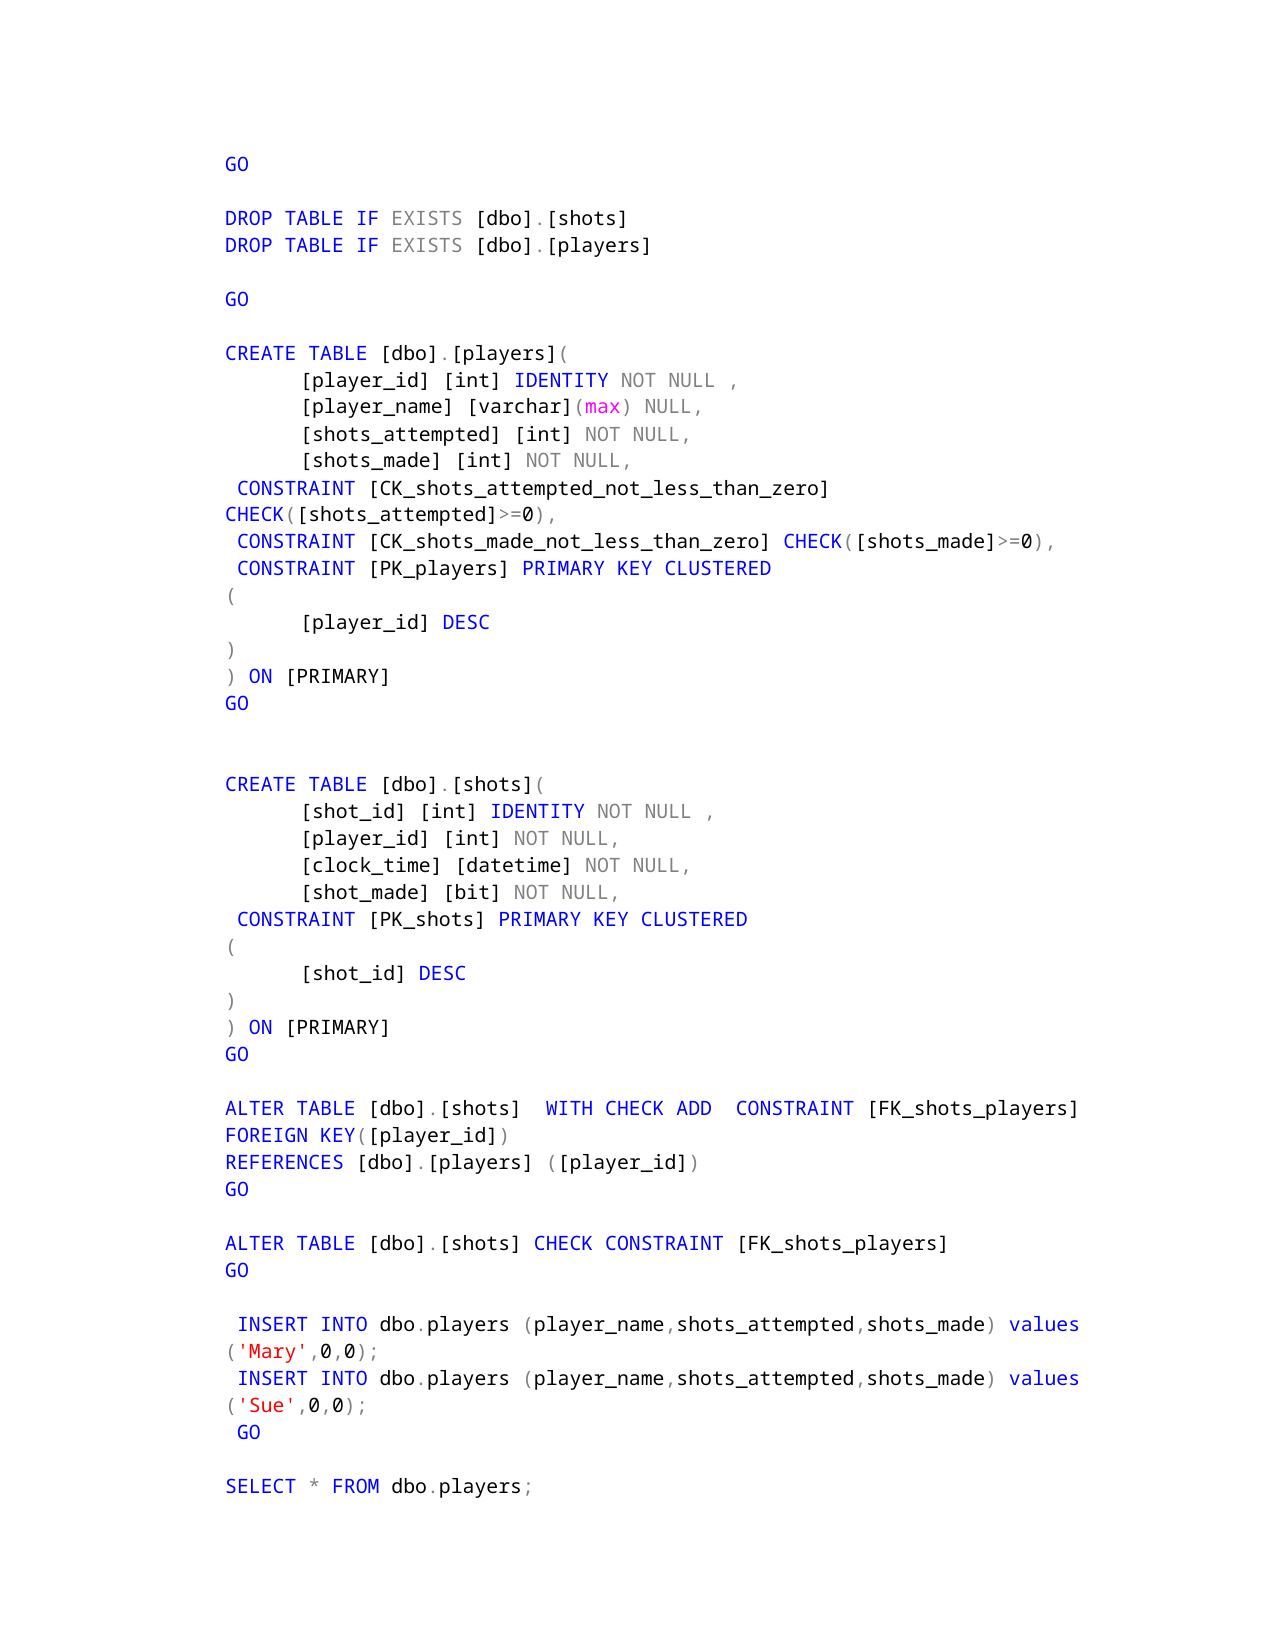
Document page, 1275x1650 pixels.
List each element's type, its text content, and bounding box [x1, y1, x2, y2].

text [shots_made] [int] NOT NULL, [225, 447, 1125, 474]
text CONSTRAINT [CK_shots_attempted_not_less_than_zero] CHECK([shots_attempted]>=0), [225, 474, 1125, 528]
text CREATE TABLE [dbo].[shots]( [225, 771, 1125, 797]
text GO [225, 150, 1125, 177]
text ALTER TABLE [dbo].[shots] CHECK CONSTRAINT [FK_shots_players] [225, 1229, 1125, 1256]
text GO [225, 1175, 1125, 1202]
text REFERENCES [dbo].[players] ([player_id]) [225, 1148, 1125, 1175]
text [shot_id] DESC [225, 959, 1125, 986]
text DROP TABLE IF EXISTS [dbo].[shots] [225, 204, 1125, 231]
text ) [225, 636, 1125, 663]
text ) ON [PRIMARY] [225, 663, 1125, 689]
text ALTER TABLE [dbo].[shots] WITH CHECK ADD CONSTRAINT [FK_shots_players] FOREIGN KEY([player_id]) [225, 1094, 1125, 1148]
text SELECT * FROM dbo.players; [225, 1472, 1125, 1499]
text [shots_attempted] [int] NOT NULL, [225, 420, 1125, 447]
text CONSTRAINT [CK_shots_made_not_less_than_zero] CHECK([shots_made]>=0), [225, 528, 1125, 555]
text CREATE TABLE [dbo].[players]( [225, 339, 1125, 366]
text CONSTRAINT [PK_shots] PRIMARY KEY CLUSTERED [225, 905, 1125, 932]
text GO [225, 689, 1125, 717]
text [player_id] [int] IDENTITY NOT NULL , [225, 366, 1125, 393]
text ( [225, 582, 1125, 609]
text [shot_made] [bit] NOT NULL, [225, 878, 1125, 905]
text INSERT INTO dbo.players (player_name,shots_attempted,shots_made) values ('Mary',0,0); [225, 1310, 1125, 1364]
text GO [225, 285, 1125, 312]
text CONSTRAINT [PK_players] PRIMARY KEY CLUSTERED [225, 555, 1125, 582]
text ) [225, 986, 1125, 1013]
text DROP TABLE IF EXISTS [dbo].[players] [225, 231, 1125, 258]
text GO [225, 1418, 1125, 1445]
text GO [225, 1256, 1125, 1283]
text ) ON [PRIMARY] [225, 1013, 1125, 1040]
text [clock_time] [datetime] NOT NULL, [225, 851, 1125, 878]
text [shot_id] [int] IDENTITY NOT NULL , [225, 797, 1125, 824]
text [player_name] [varchar](max) NULL, [225, 393, 1125, 420]
text ( [225, 932, 1125, 959]
text INSERT INTO dbo.players (player_name,shots_attempted,shots_made) values ('Sue',0,0); [225, 1364, 1125, 1418]
text GO [225, 1040, 1125, 1067]
text [player_id] DESC [225, 609, 1125, 636]
text [player_id] [int] NOT NULL, [225, 824, 1125, 851]
